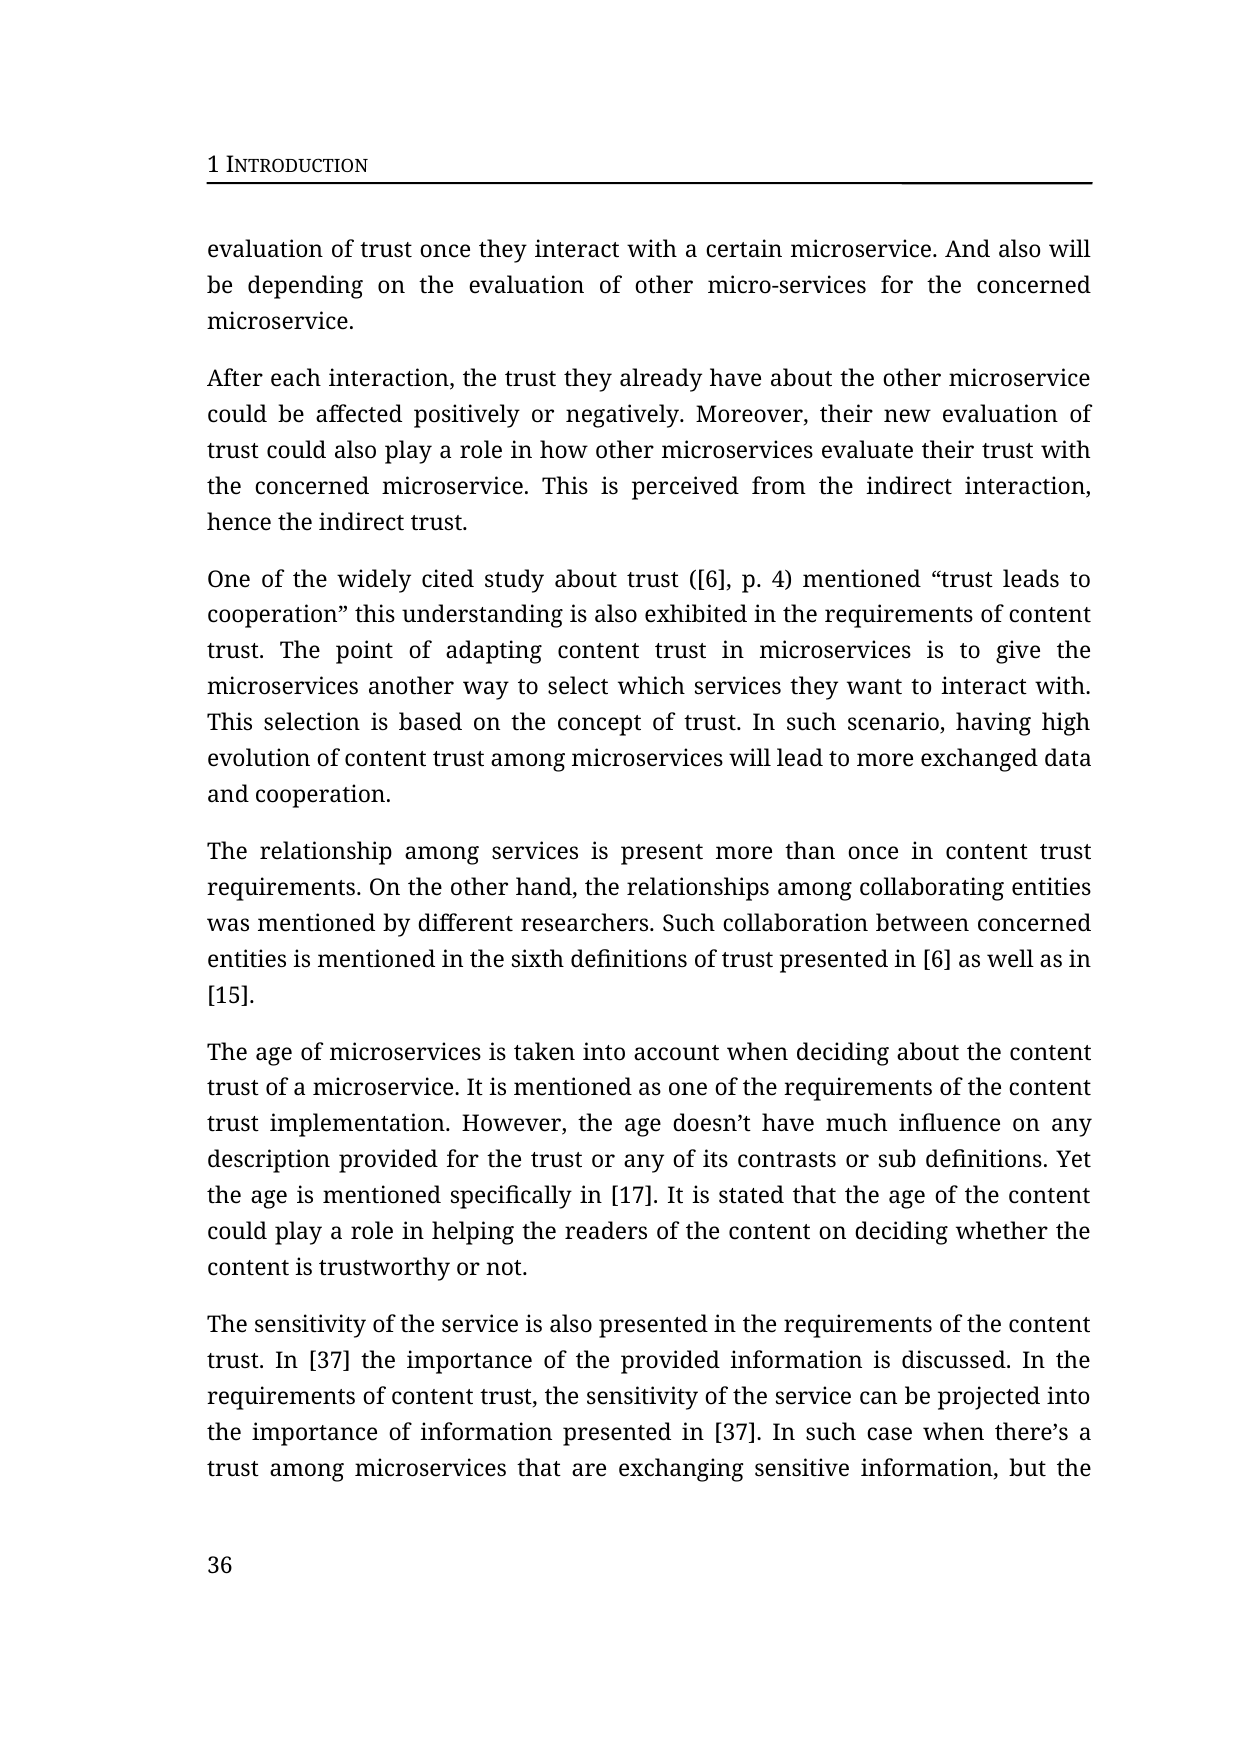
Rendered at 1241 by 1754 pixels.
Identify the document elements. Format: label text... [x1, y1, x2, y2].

text The age of microservices is taken into account when deciding about the content trust of a microservice. It is mentioned as one of the requirements of the content trust implementation. However, the age doesn’t have much influence on any description provided for the trust or any of its contrasts or sub definitions. Yet the age is mentioned specifically in [17]. It is stated that the age of the content could play a role in helping the readers of the content on deciding whether the content is trustworthy or not. [207, 1035, 1092, 1282]
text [207, 233, 1092, 336]
text After each interaction, the trust they already have about the other microservice could be affected positively or negatively. Moreover, their new evaluation of trust could also play a role in how other microservices evaluate their trust with the concerned microservice. This is perceived from the indirect interaction, hence the indirect trust. [207, 362, 1092, 537]
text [207, 1308, 1092, 1483]
text One of the widely cited study about trust ([6], p. 4) mentioned “trust leads to cooperation” this understanding is also exhibited in the requirements of content trust. The point of adapting content trust in microservices is to give the microservices another way to select which services they want to interact with. This selection is based on the concept of trust. In such scenario, having high evolution of content trust among microservices will lead to more exchanged data and cooperation. [207, 562, 1092, 809]
text The relationship among services is present more than once in content trust requirements. On the other hand, the relationships among collaborating entities was mentioned by different researchers. Such collaboration between concerned entities is mentioned in the sixth definitions of trust presented in [6] as well as in [15]. [207, 835, 1092, 1010]
